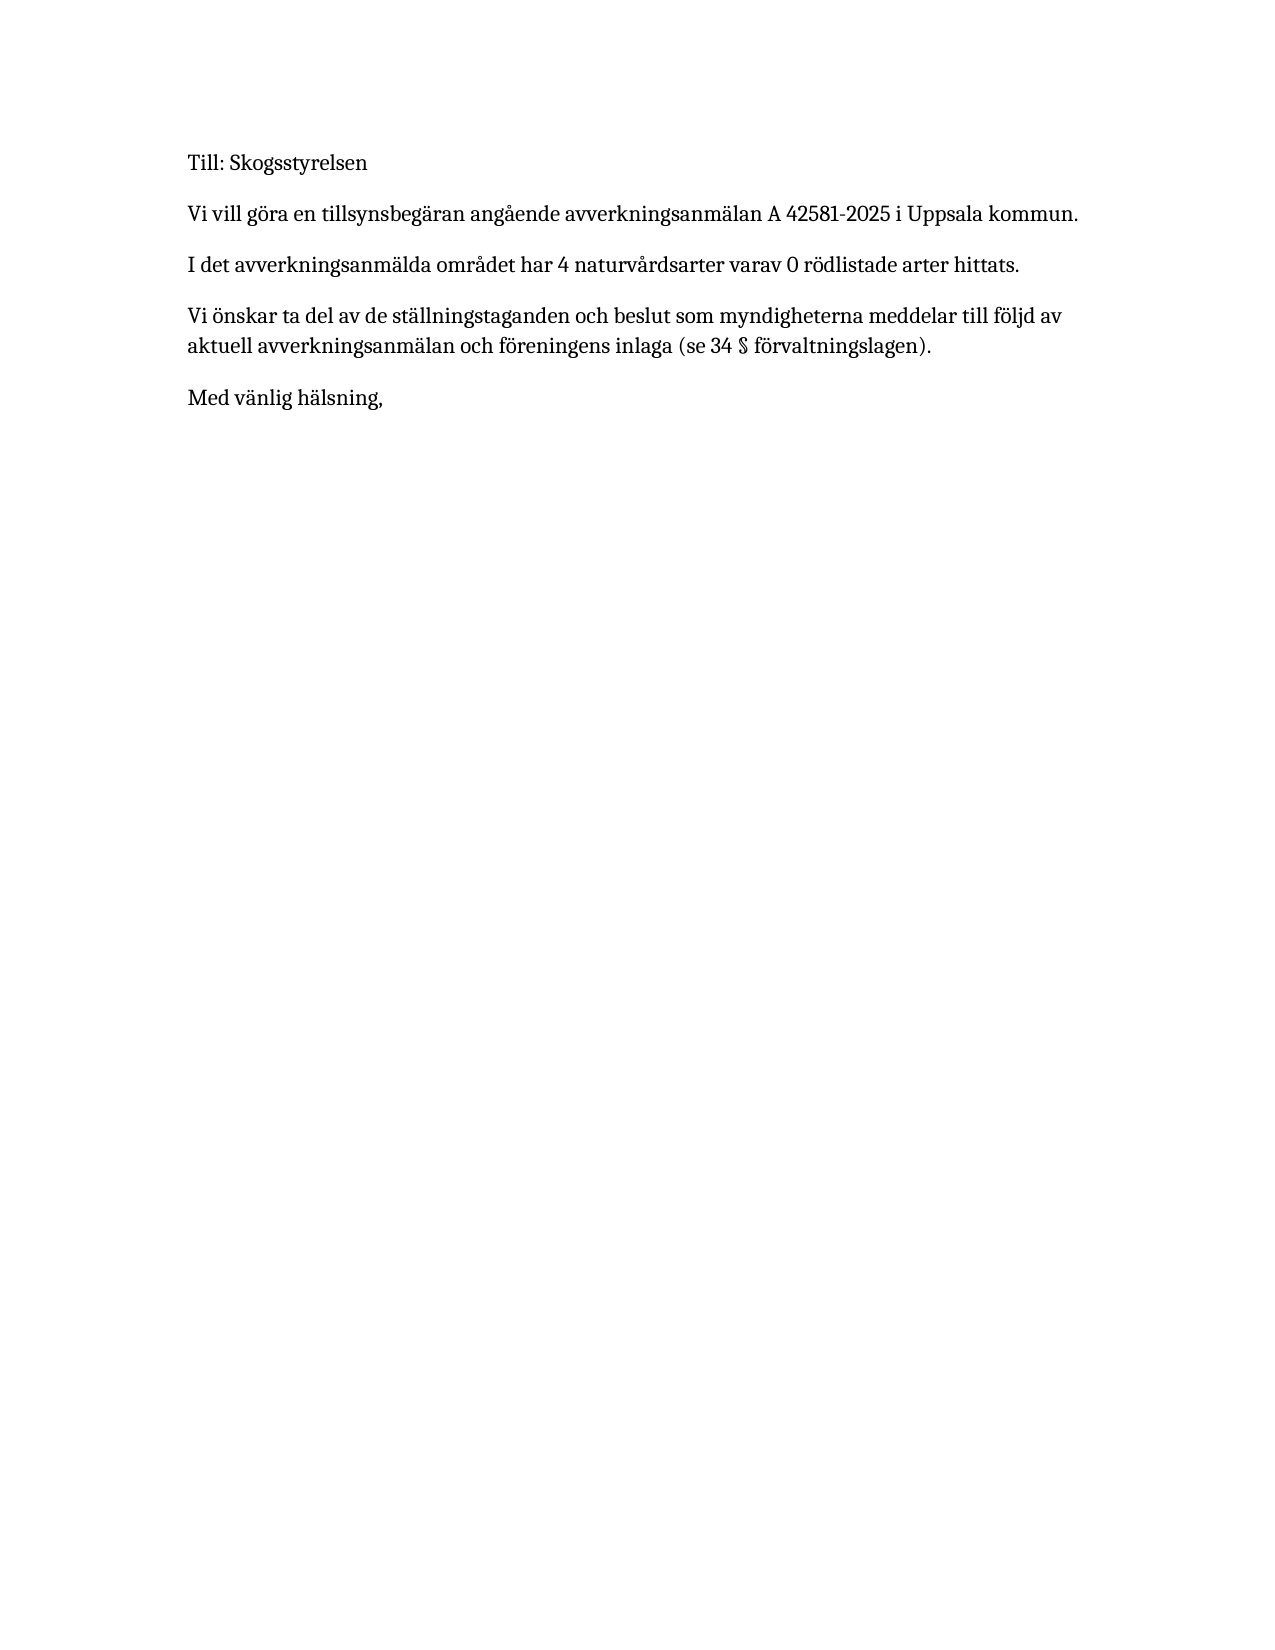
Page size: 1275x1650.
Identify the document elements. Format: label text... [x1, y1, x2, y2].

text Vi vill göra en tillsynsbegäran angående avverkningsanmälan A 42581-2025 i Uppsala kommun. [187, 201, 1087, 227]
text I det avverkningsanmälda området har 4 naturvårdsarter varav 0 rödlistade arter hittats. [187, 252, 1087, 278]
text Vi önskar ta del av de ställningstaganden och beslut som myndigheterna meddelar till följd av aktuell avverkningsanmälan och föreningens inlaga (se 34 § förvaltningslagen). [187, 303, 1087, 360]
text Med vänlig hälsning, [187, 384, 1087, 441]
text Till: Skogsstyrelsen [187, 150, 1087, 176]
